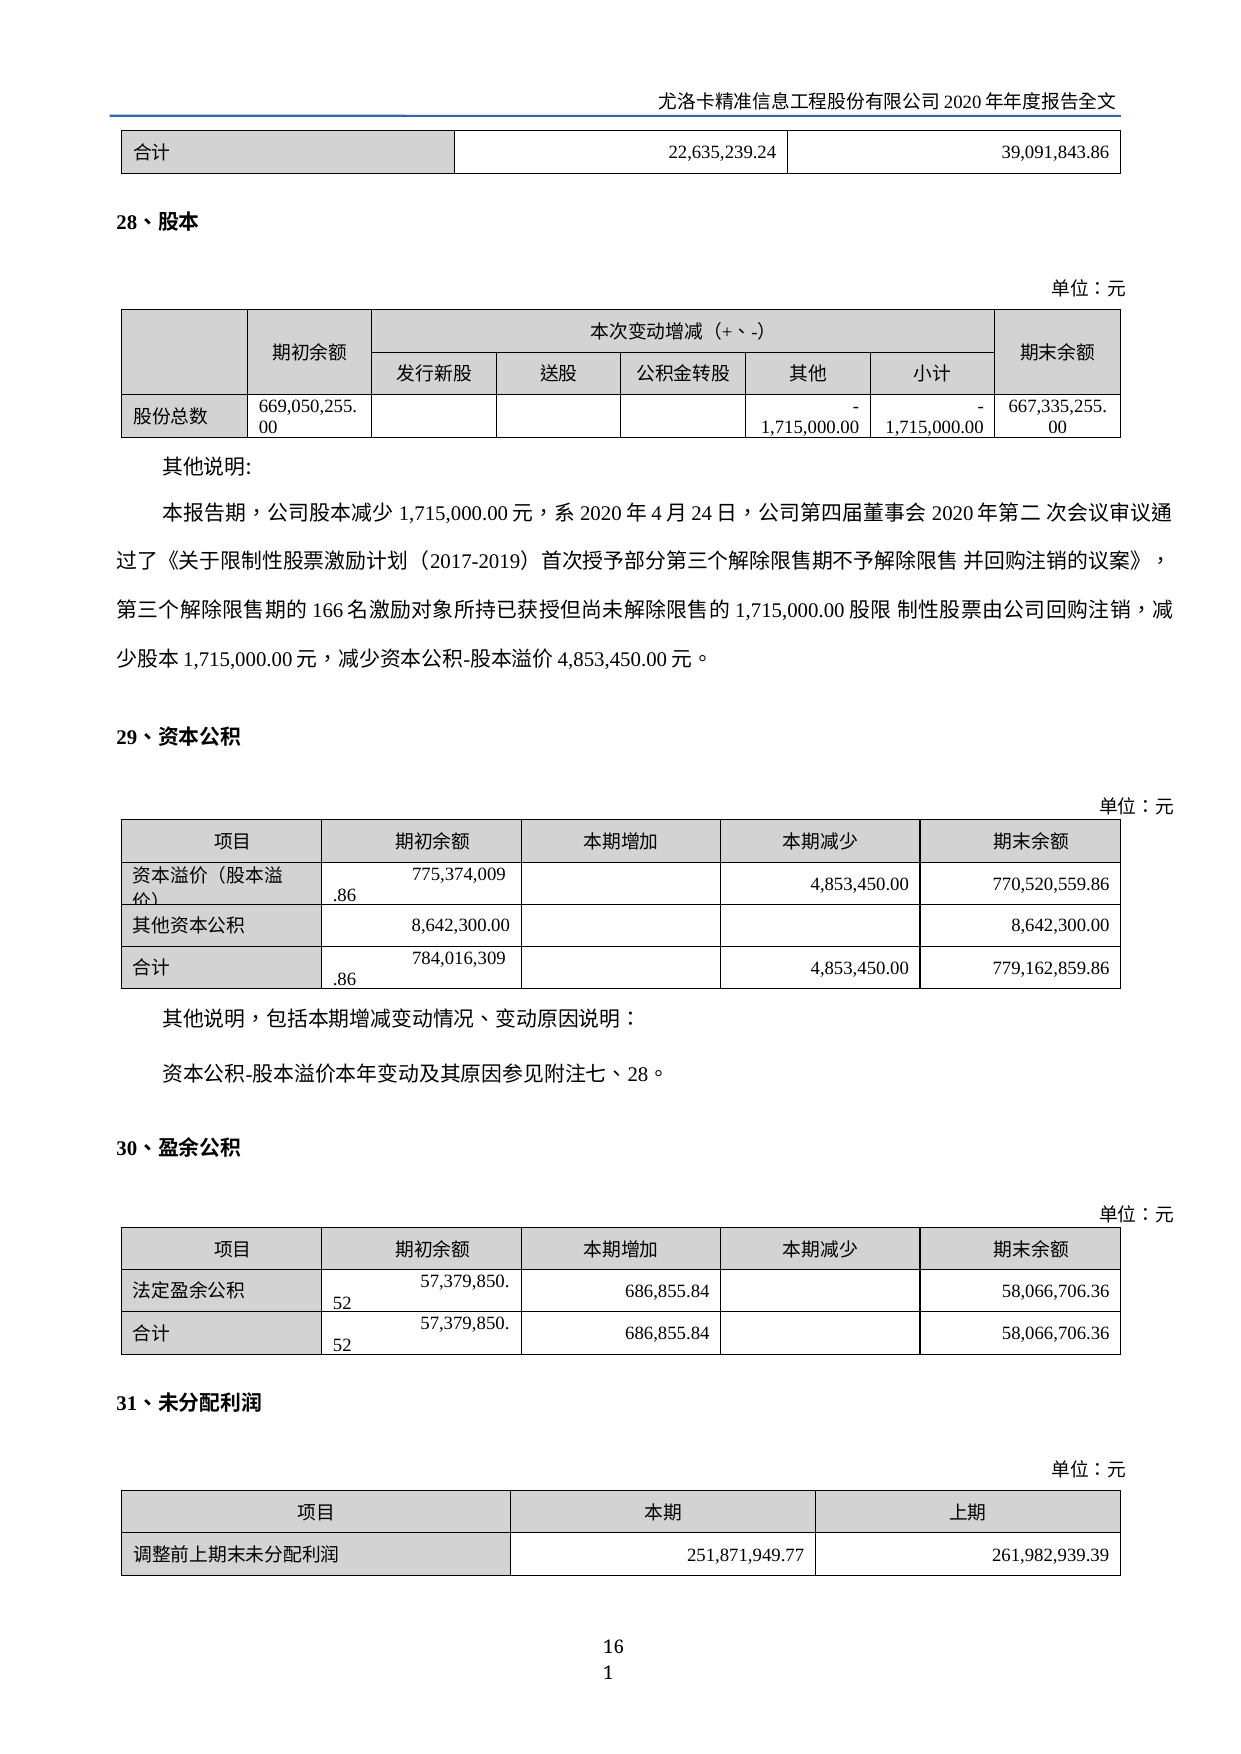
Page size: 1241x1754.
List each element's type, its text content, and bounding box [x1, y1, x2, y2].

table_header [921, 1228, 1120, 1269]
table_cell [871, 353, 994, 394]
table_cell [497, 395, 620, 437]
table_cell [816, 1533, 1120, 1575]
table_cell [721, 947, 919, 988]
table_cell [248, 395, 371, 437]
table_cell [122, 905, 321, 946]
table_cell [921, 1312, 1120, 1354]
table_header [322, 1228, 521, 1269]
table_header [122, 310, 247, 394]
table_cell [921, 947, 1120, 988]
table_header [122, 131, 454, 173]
text 单位：元 [68, 276, 1126, 301]
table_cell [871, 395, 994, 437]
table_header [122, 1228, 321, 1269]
text 30、盈余公积 [68, 1133, 1174, 1162]
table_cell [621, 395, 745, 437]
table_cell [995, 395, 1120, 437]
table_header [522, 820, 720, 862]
text 其他说明: [68, 452, 1174, 481]
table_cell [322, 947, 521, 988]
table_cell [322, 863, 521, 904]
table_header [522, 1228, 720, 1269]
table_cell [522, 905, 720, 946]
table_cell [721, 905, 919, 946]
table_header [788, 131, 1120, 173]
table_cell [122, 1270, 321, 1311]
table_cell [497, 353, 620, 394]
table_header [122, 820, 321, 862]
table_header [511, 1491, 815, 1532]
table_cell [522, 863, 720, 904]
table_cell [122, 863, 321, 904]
text 单位：元 [68, 794, 1174, 819]
text 单位：元 [68, 1202, 1174, 1227]
text 单位：元 [68, 1456, 1126, 1482]
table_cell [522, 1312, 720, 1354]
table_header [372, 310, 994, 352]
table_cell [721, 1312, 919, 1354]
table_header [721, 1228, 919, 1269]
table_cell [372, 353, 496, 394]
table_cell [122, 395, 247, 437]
text 29、资本公积 [68, 722, 1174, 751]
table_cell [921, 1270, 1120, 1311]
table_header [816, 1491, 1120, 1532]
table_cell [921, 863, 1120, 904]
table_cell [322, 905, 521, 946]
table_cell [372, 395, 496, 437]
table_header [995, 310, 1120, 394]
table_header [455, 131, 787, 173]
text 28、股本 [68, 207, 1174, 236]
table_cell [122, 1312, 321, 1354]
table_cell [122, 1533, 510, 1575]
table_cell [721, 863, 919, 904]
text 其他说明，包括本期增减变动情况、变动原因说明： [68, 1004, 1174, 1032]
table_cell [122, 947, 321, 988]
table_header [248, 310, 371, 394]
text 本报告期，公司股本减少1,715,000.00元，系2020年4月24日，公司第四届董事会2020年第二 次会议审议通过了《关于限制性股票激励计划（2017-2019）首次授予部分第三个解除限售期不予解除限售 并回购注销的议案》，第三个解除限售期的166名激励对象所持已获授但尚未解除限售的1,715,000.00股限 制性股票由公司回购注销，减少股本1,715,000.00元，减少资本公积-股本溢价4,853,450.00元。 [116, 481, 1174, 676]
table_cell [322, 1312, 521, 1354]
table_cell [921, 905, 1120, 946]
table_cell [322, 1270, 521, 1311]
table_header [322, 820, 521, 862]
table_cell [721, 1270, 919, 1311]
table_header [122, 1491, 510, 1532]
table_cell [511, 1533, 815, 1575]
text 资本公积-股本溢价本年变动及其原因参见附注七、28。 [68, 1059, 1174, 1088]
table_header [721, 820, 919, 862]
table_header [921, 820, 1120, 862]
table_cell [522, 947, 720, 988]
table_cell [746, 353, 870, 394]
text 31、未分配利润 [68, 1388, 1174, 1417]
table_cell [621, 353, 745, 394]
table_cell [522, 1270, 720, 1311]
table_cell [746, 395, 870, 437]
